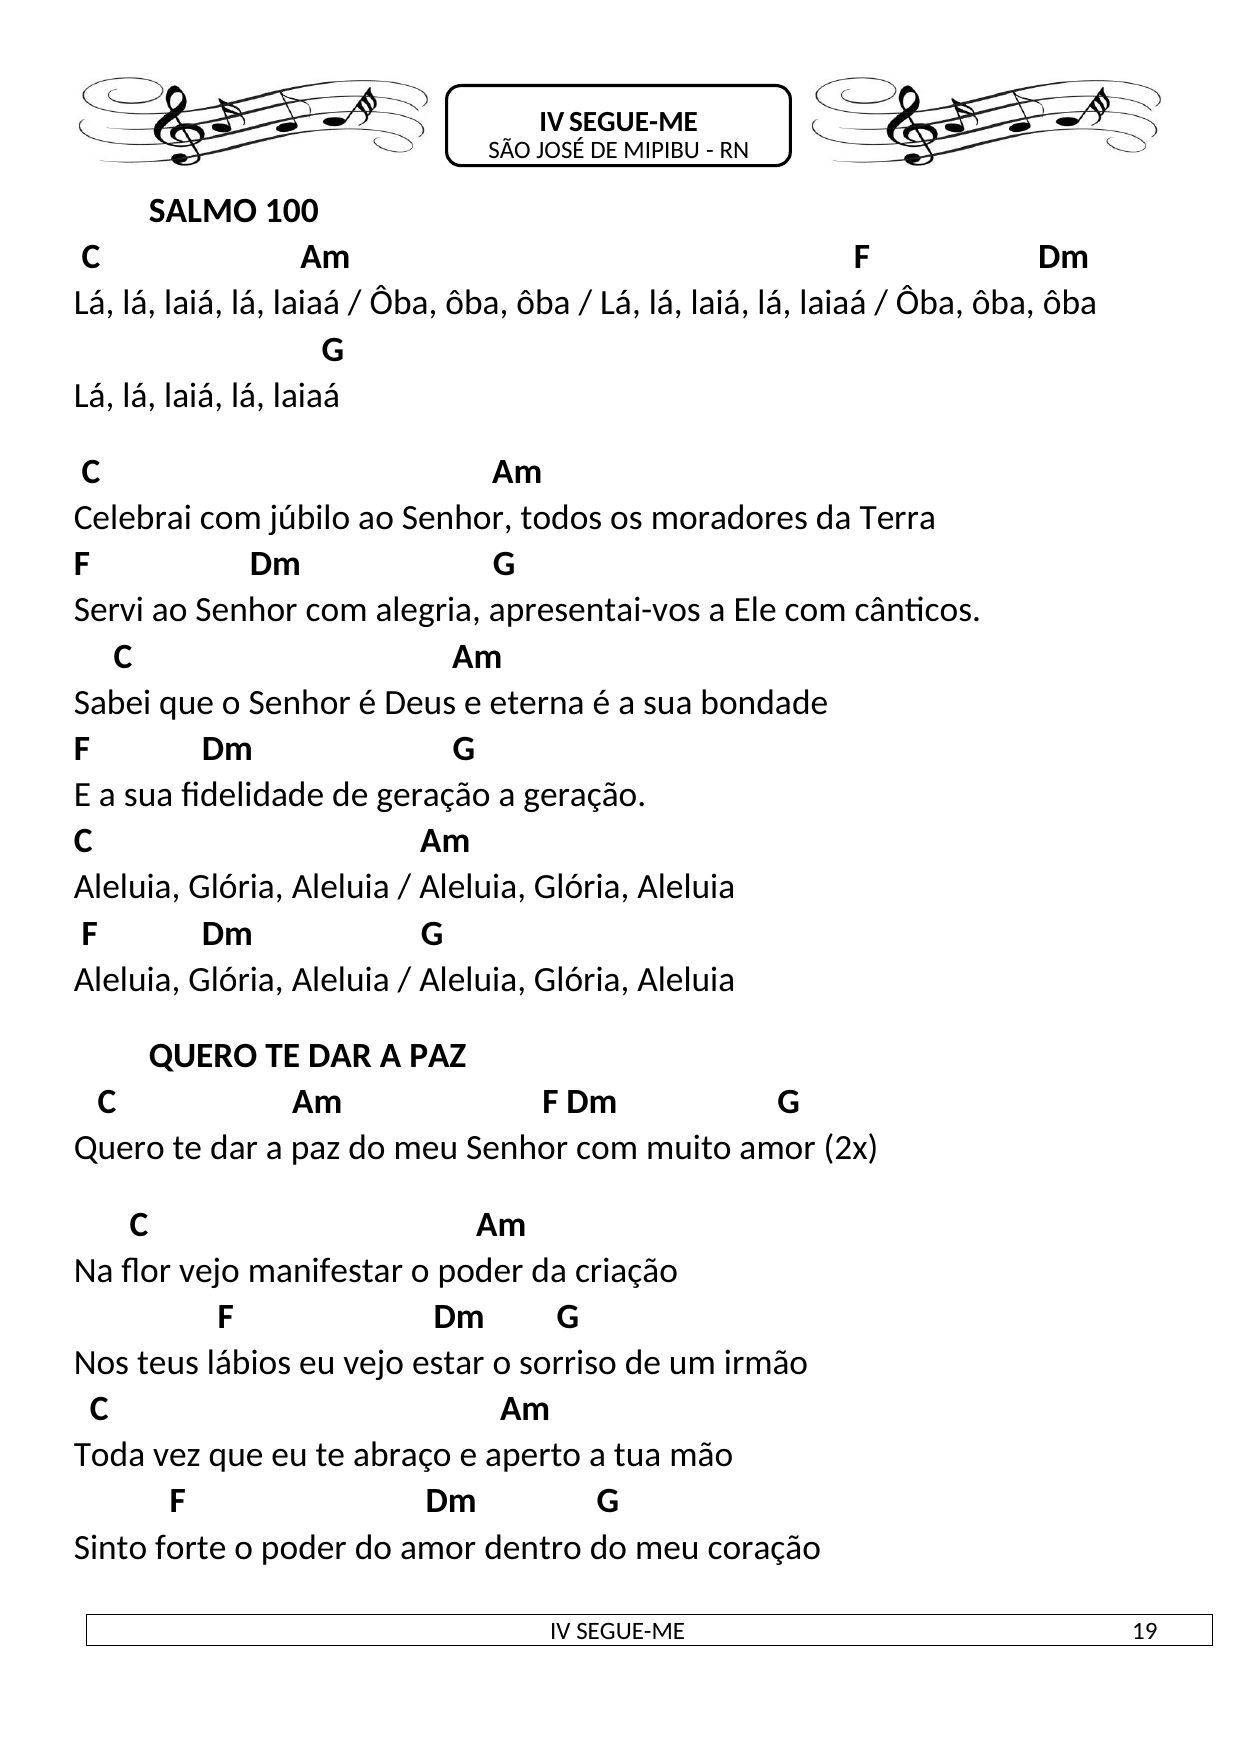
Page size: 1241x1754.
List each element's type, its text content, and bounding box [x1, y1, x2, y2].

text F Dm G [73, 1478, 1212, 1522]
text Quero te dar a paz do meu Senhor com muito amor (2x) [73, 1125, 1212, 1168]
text Sinto forte o poder do amor dentro do meu coração [73, 1525, 1212, 1568]
text Lá, lá, laiá, lá, laiaá [73, 373, 1212, 416]
text Aleluia, Glória, Aleluia / Aleluia, Glória, Aleluia [73, 957, 1212, 1000]
text C Am F Dm [73, 234, 1212, 277]
text Toda vez que eu te abraço e aperto a tua mão [73, 1432, 1212, 1476]
text F Dm G [73, 726, 1212, 769]
text F Dm G [73, 1294, 1212, 1337]
text C Am [73, 1202, 1212, 1245]
picture [76, 73, 431, 168]
text Celebrai com júbilo ao Senhor, todos os moradores da Terra [73, 495, 1212, 538]
text C Am [73, 634, 1212, 677]
text SALMO 100 [149, 147, 1212, 231]
text C Am [73, 1386, 1212, 1429]
text F Dm G [73, 541, 1212, 584]
text C Am [73, 818, 1212, 861]
text E a sua fidelidade de geração a geração. [73, 772, 1212, 815]
text G [73, 327, 1212, 370]
text Nos teus lábios eu vejo estar o sorriso de um irmão [73, 1340, 1212, 1383]
text Aleluia, Glória, Aleluia / Aleluia, Glória, Aleluia [73, 864, 1212, 908]
text Na flor vejo manifestar o poder da criação [73, 1248, 1212, 1291]
text Sabei que o Senhor é Deus e eterna é a sua bondade [73, 680, 1212, 723]
picture [809, 73, 1164, 147]
text C Am [73, 449, 1212, 492]
text C Am F Dm G [73, 1079, 1212, 1122]
text Lá, lá, laiá, lá, laiaá / Ôba, ôba, ôba / Lá, lá, laiá, lá, laiaá / Ôba, ôba, ôba [73, 280, 1212, 324]
text F Dm G [73, 911, 1212, 954]
text QUERO TE DAR A PAZ [149, 1033, 1212, 1076]
text Servi ao Senhor com alegria, apresentai-vos a Ele com cânticos. [73, 587, 1212, 631]
